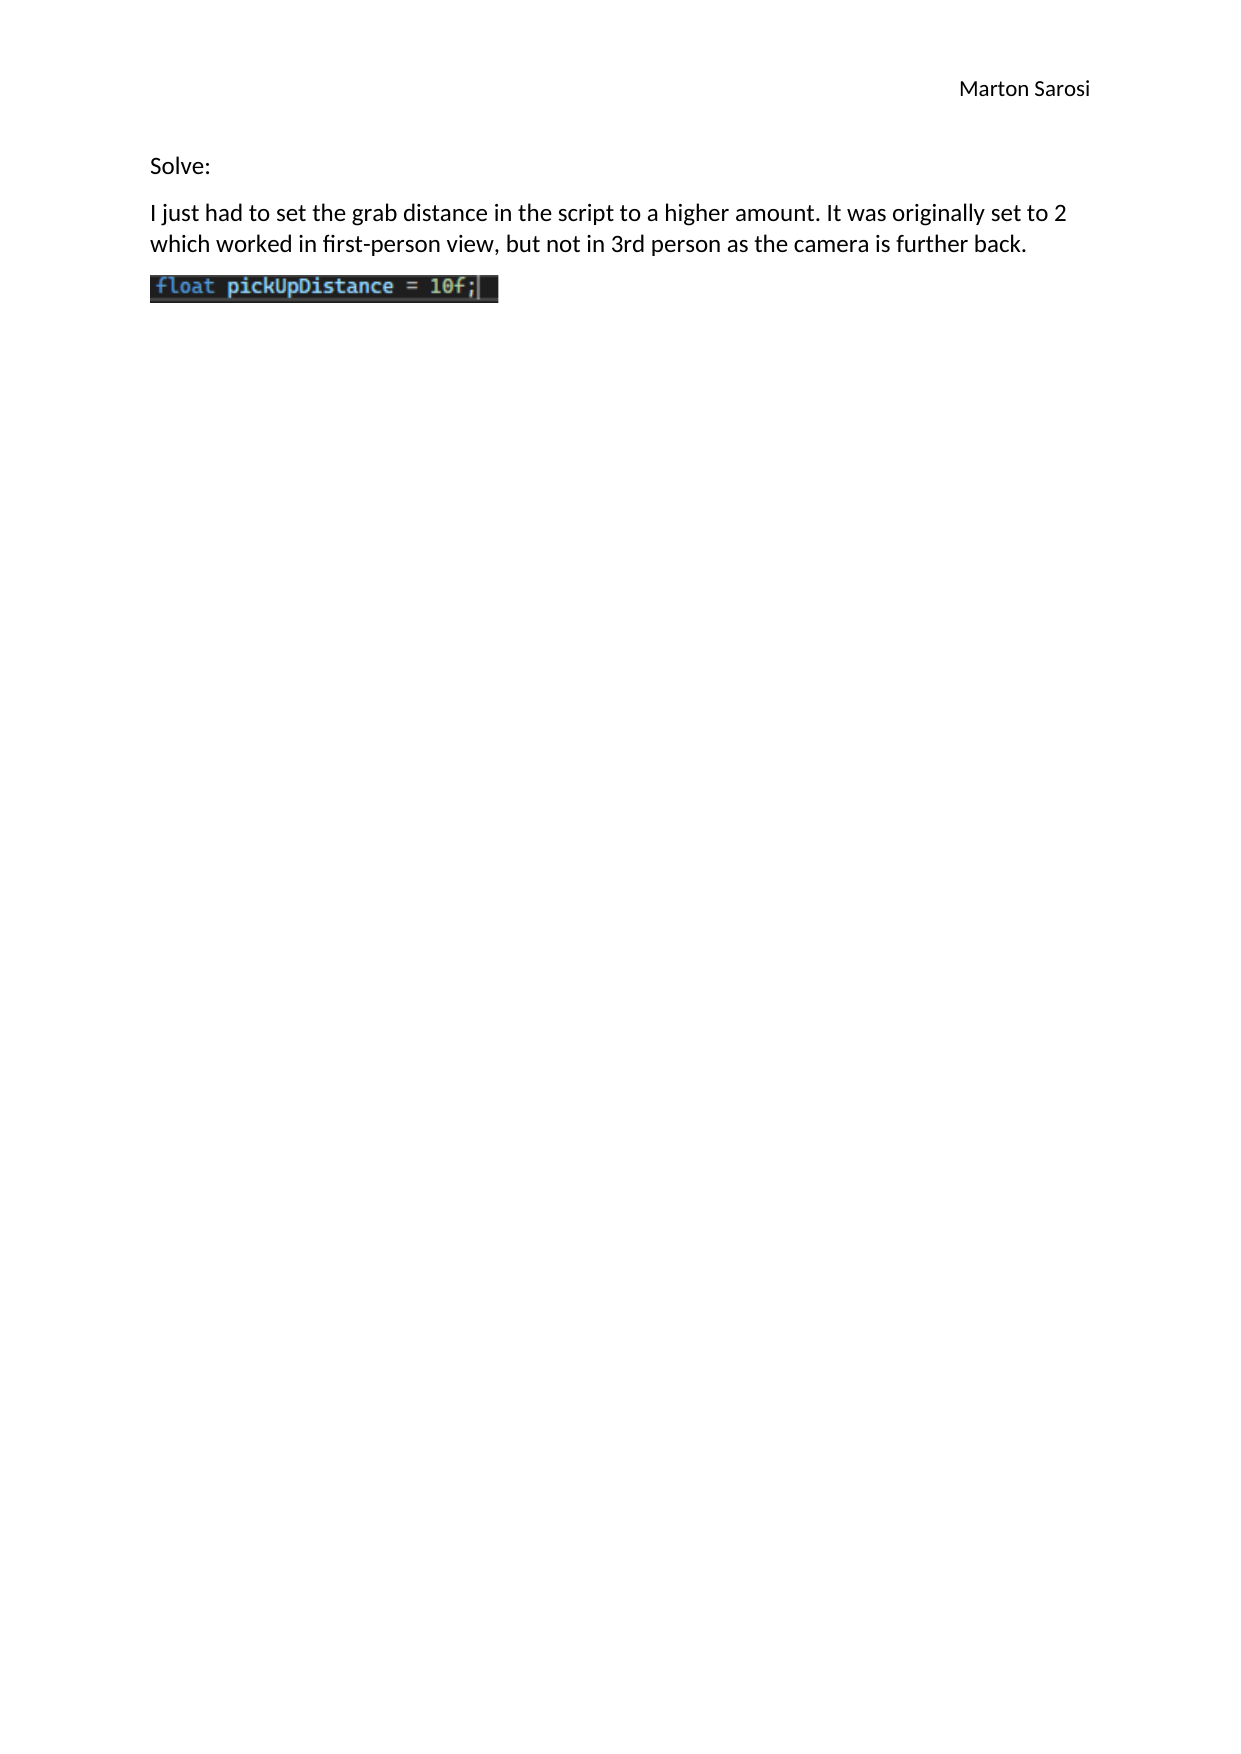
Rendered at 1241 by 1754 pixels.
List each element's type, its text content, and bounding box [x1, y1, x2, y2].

picture [150, 275, 499, 303]
text I just had to set the grab distance in the script to a higher amount. It was originally set to 2 which worked in first-person view, but not in 3rd person as the camera is further back. [150, 197, 1090, 258]
text Solve: [150, 150, 1090, 181]
